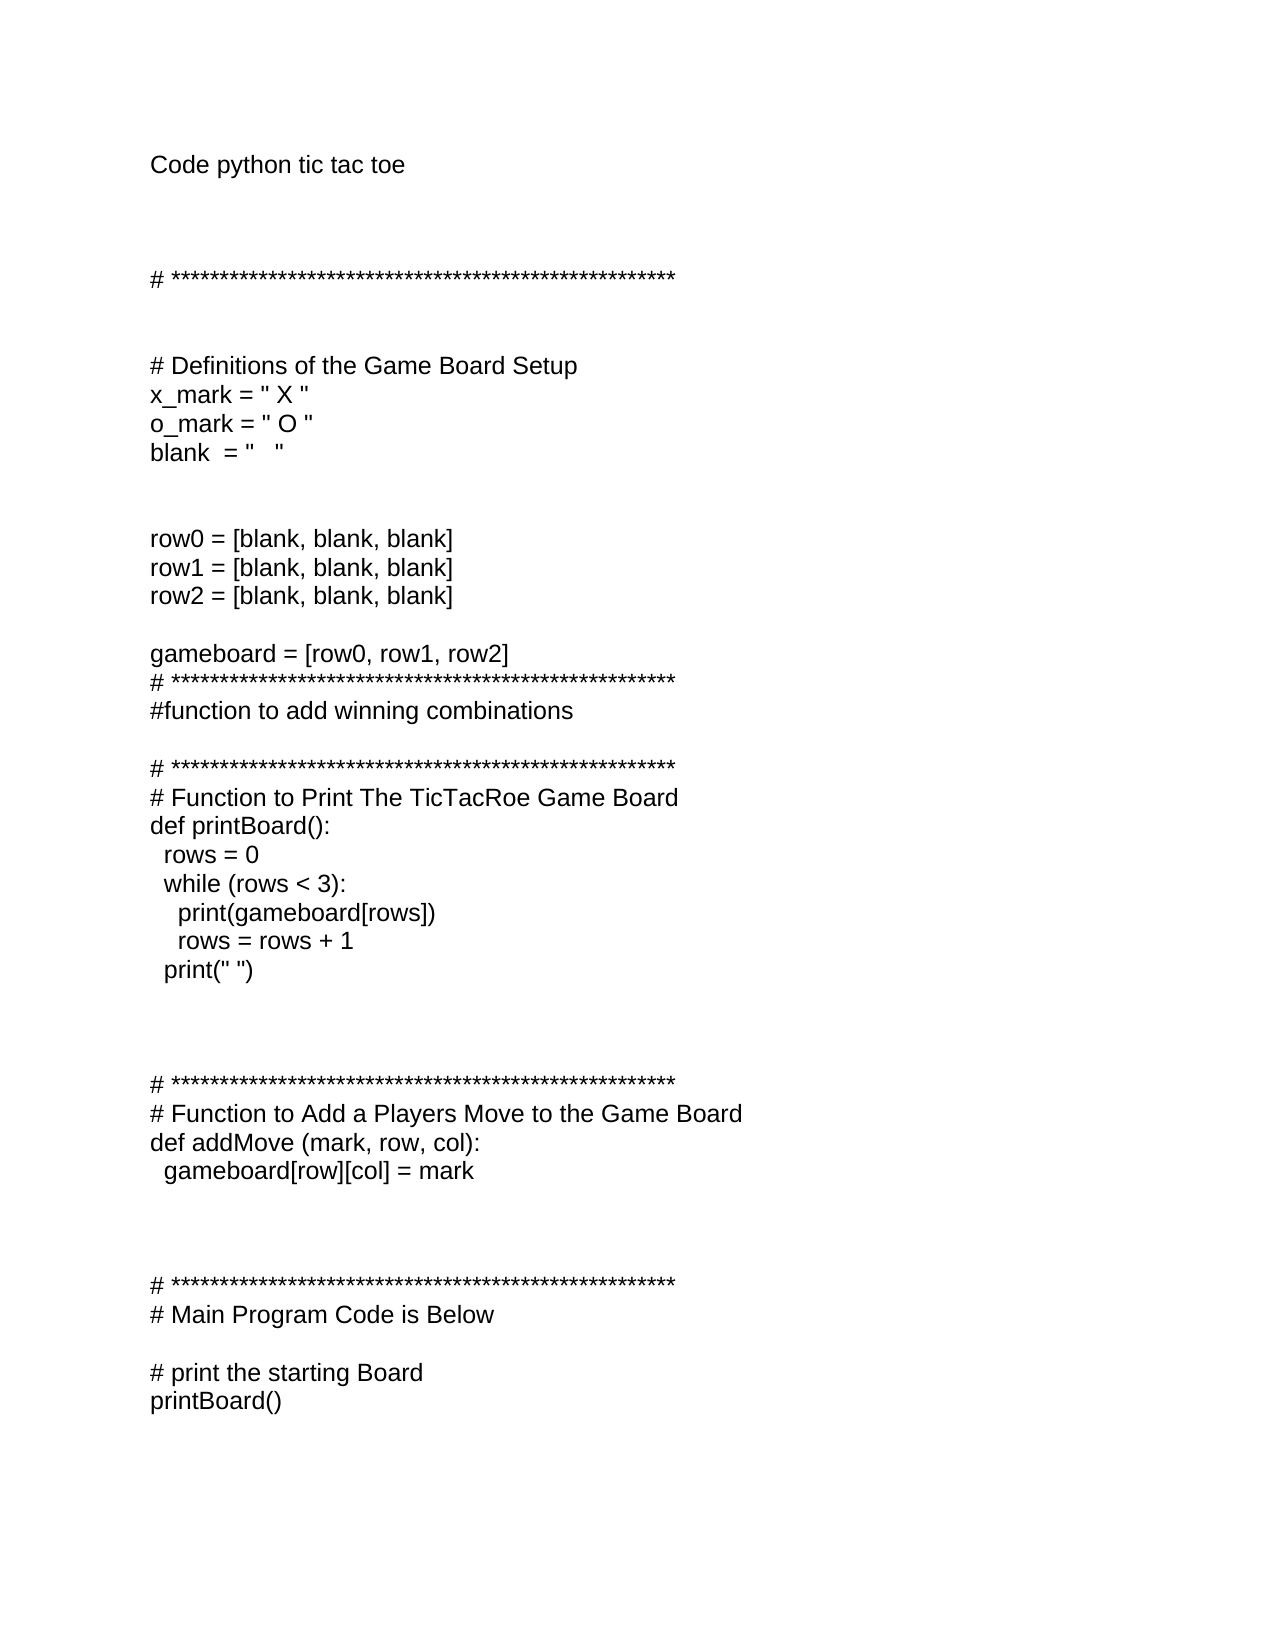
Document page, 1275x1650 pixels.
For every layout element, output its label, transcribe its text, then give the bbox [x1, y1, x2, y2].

text row2 = [blank, blank, blank] [150, 581, 1125, 610]
text # **************************************************** [150, 1271, 1125, 1300]
text rows = rows + 1 [150, 926, 1125, 955]
text def addMove (mark, row, col): [150, 1127, 1125, 1156]
text x_mark = " X " [150, 380, 1125, 409]
text while (rows < 3): [150, 869, 1125, 897]
text def printBoard(): [150, 811, 1125, 840]
text # **************************************************** [150, 1070, 1125, 1099]
text # print the starting Board [150, 1357, 1125, 1386]
text gameboard[row][col] = mark [150, 1156, 1125, 1185]
text print(" ") [150, 955, 1125, 984]
text #function to add winning combinations [150, 696, 1125, 725]
text # Main Program Code is Below [150, 1300, 1125, 1329]
text # **************************************************** [150, 667, 1125, 696]
text row1 = [blank, blank, blank] [150, 552, 1125, 581]
text # Function to Add a Players Move to the Game Board [150, 1099, 1125, 1127]
text # **************************************************** [150, 265, 1125, 294]
text print(gameboard[rows]) [150, 897, 1125, 926]
text gameboard = [row0, row1, row2] [150, 639, 1125, 667]
text printBoard() [150, 1386, 1125, 1415]
text o_mark = " O " [150, 409, 1125, 437]
text blank = " " [150, 437, 1125, 466]
text # Definitions of the Game Board Setup [150, 351, 1125, 380]
text Code python tic tac toe [150, 150, 1125, 179]
text rows = 0 [150, 840, 1125, 869]
text # Function to Print The TicTacRoe Game Board [150, 782, 1125, 811]
text row0 = [blank, blank, blank] [150, 524, 1125, 552]
text # **************************************************** [150, 754, 1125, 782]
